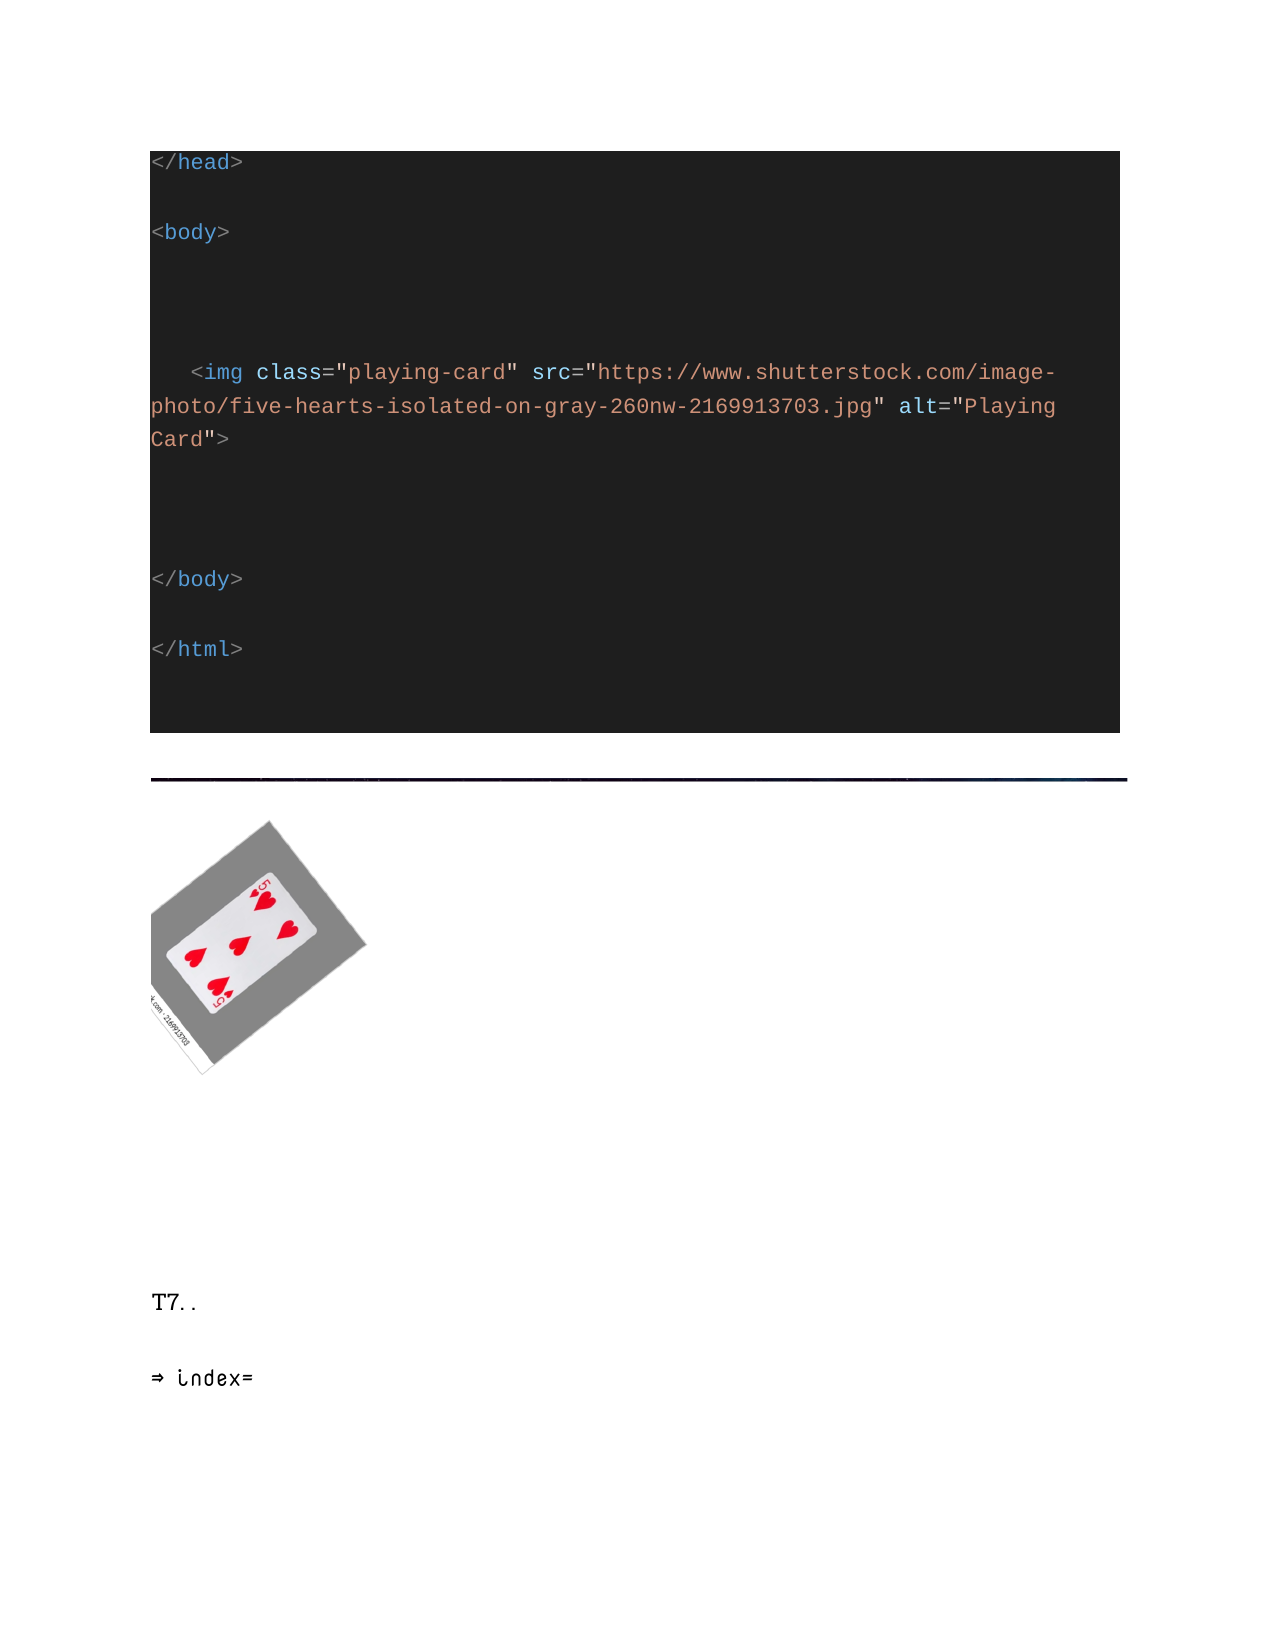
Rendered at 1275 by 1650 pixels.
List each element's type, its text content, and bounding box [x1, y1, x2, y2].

text </html> [150, 638, 1120, 663]
text ⇒ index= [151, 1361, 1107, 1393]
text <body> [150, 221, 1120, 246]
text T7. . [151, 1287, 1107, 1317]
text <img class="playing-card" src="https://www.shutterstock.com/image-photo/five-hearts-isolated-on-gray-260nw-2169913703.jpg" alt="Playing Card"> [150, 361, 1120, 453]
picture [151, 778, 1128, 1244]
text </head> [150, 151, 1120, 176]
text </body> [150, 568, 1120, 593]
